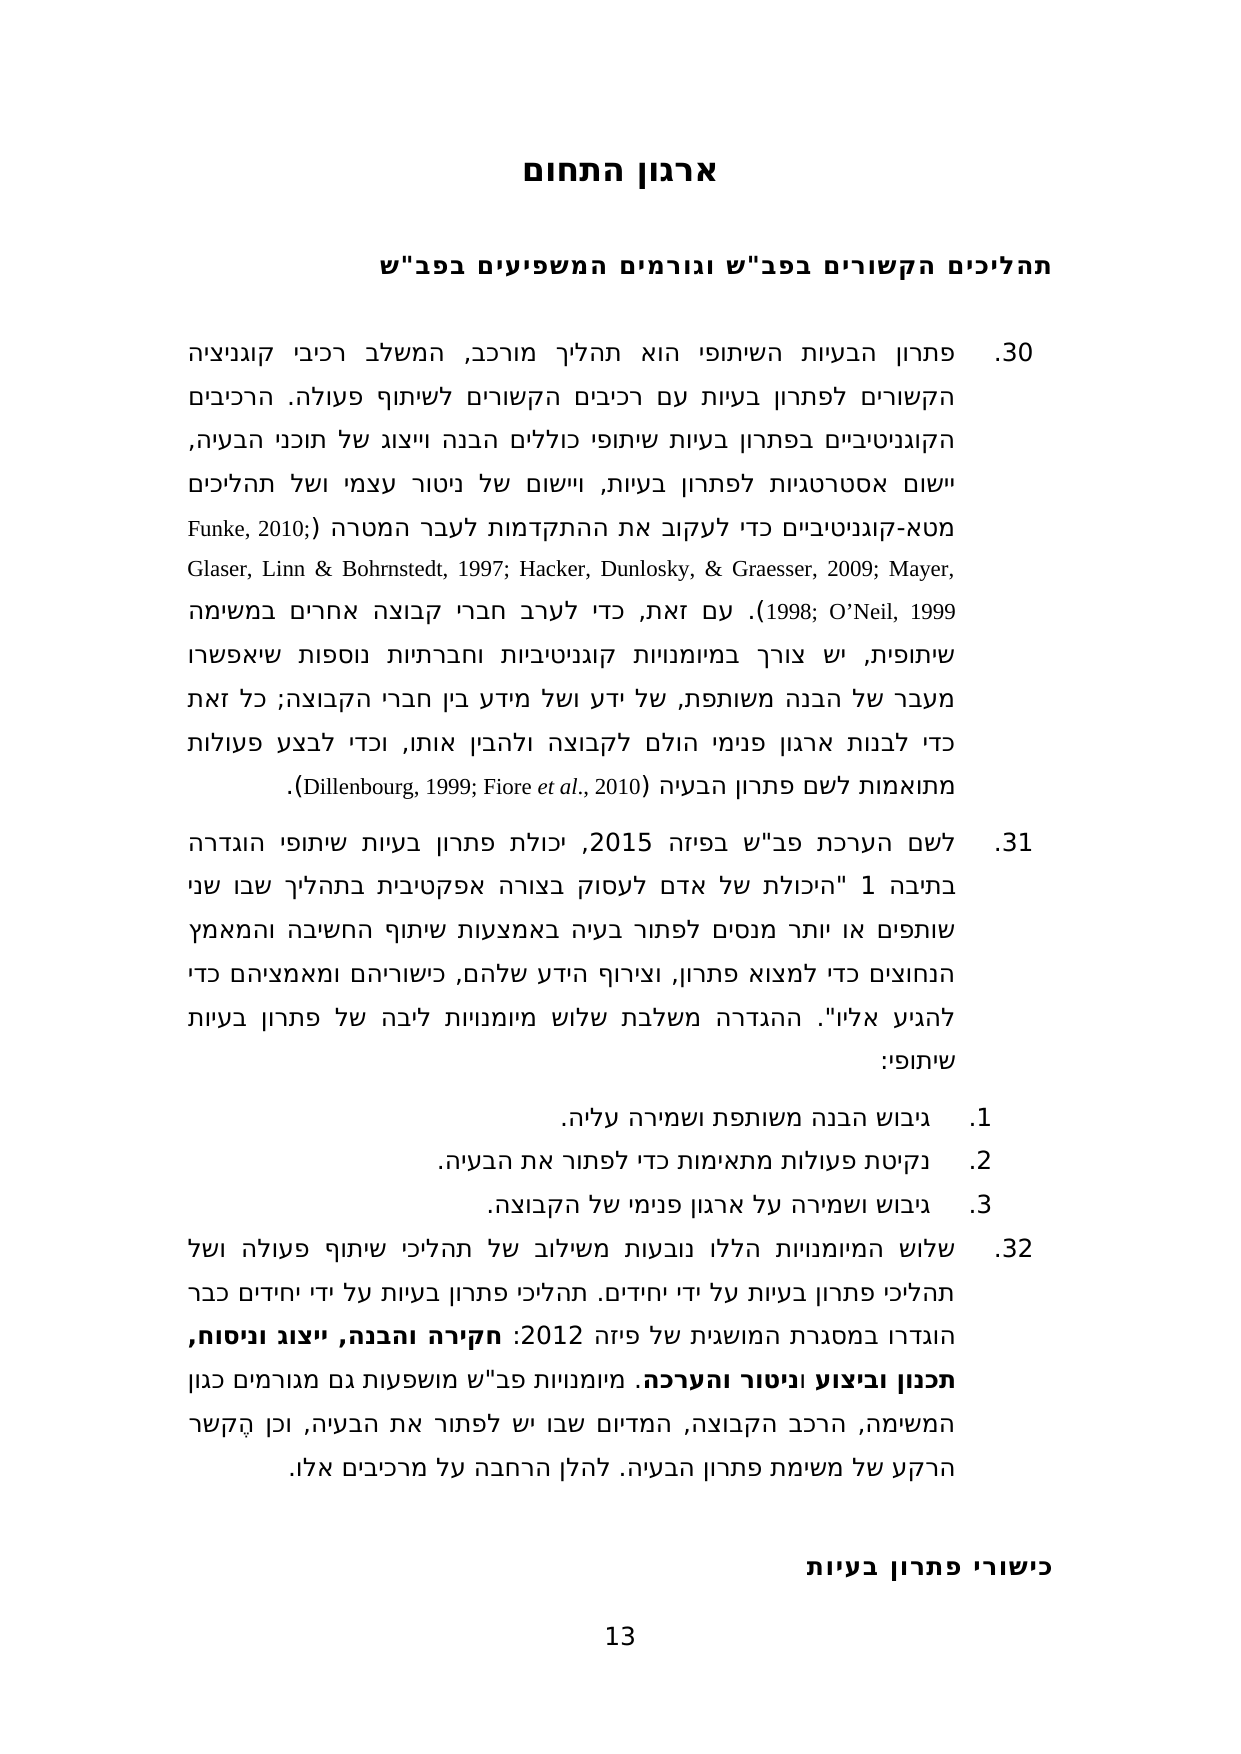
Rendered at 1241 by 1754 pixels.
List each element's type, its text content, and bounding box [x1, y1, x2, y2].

list גיבוש הבנה משותפת ושמירה עליה. [187, 1103, 968, 1132]
text כישורי פתרון בעיות [187, 1552, 1053, 1581]
subtitle ארגון התחום [187, 150, 1053, 189]
text פתרון הבעיות השיתופי הוא תהליך מורכב, המשלב רכיבי קוגניציה הקשורים לפתרון בעיות עם רכיבים הקשורים לשיתוף פעולה. הרכיבים הקוגניטיביים בפתרון בעיות שיתופי כוללים הבנה וייצוג של תוכני הבעיה, יישום אסטרטגיות לפתרון בעיות, ויישום של ניטור עצמי ושל תהליכים מטא-קוגניטיביים כדי לעקוב את ההתקדמות לעבר המטרה (Funke, 2010; Glaser, Linn & Bohrnstedt, 1997; Hacker, Dunlosky, & Graesser, 2009; Mayer, 1998; O’Neil, 1999). עם זאת, כדי לערב חברי קבוצה אחרים במשימה שיתופית, יש צורך במיומנויות קוגניטיביות וחברתיות נוספות שיאפשרו מעבר של הבנה משותפת, של ידע ושל מידע בין חברי הקבוצה; כל זאת כדי לבנות ארגון פנימי הולם לקבוצה ולהבין אותו, וכדי לבצע פעולות מתואמות לשם פתרון הבעיה (Dillenbourg, 1999; Fiore et al., 2010). [187, 338, 994, 801]
list נקיטת פעולות מתאימות כדי לפתור את הבעיה. [187, 1146, 968, 1176]
text לשם הערכת פב"ש בפיזה 2015, יכולת פתרון בעיות שיתופי הוגדרה בתיבה 1 "היכולת של אדם לעסוק בצורה אפקטיבית בתהליך שבו שני שותפים או יותר מנסים לפתור בעיה באמצעות שיתוף החשיבה והמאמץ הנחוצים כדי למצוא פתרון, וצירוף הידע שלהם, כישוריהם ומאמציהם כדי להגיע אליו". ההגדרה משלבת שלוש מיומנויות ליבה של פתרון בעיות שיתופי: [187, 828, 994, 1076]
text שלוש המיומנויות הללו נובעות משילוב של תהליכי שיתוף פעולה ושל תהליכי פתרון בעיות על ידי יחידים. תהליכי פתרון בעיות על ידי יחידים כבר הוגדרו במסגרת המושגית של פיזה 2012: חקירה והבנה, ייצוג וניסוח, תכנון וביצוע וניטור והערכה. מיומנויות פב"ש מושפעות גם מגורמים כגון המשימה, הרכב הקבוצה, המדיום שבו יש לפתור את הבעיה, וכן הֶקשר הרקע של משימת פתרון הבעיה. להלן הרחבה על מרכיבים אלו. [187, 1234, 994, 1482]
text תהליכים הקשורים בפב"ש וגורמים המשפיעים בפב"ש [187, 251, 1053, 281]
list גיבוש ושמירה על ארגון פנימי של הקבוצה. [187, 1190, 968, 1219]
